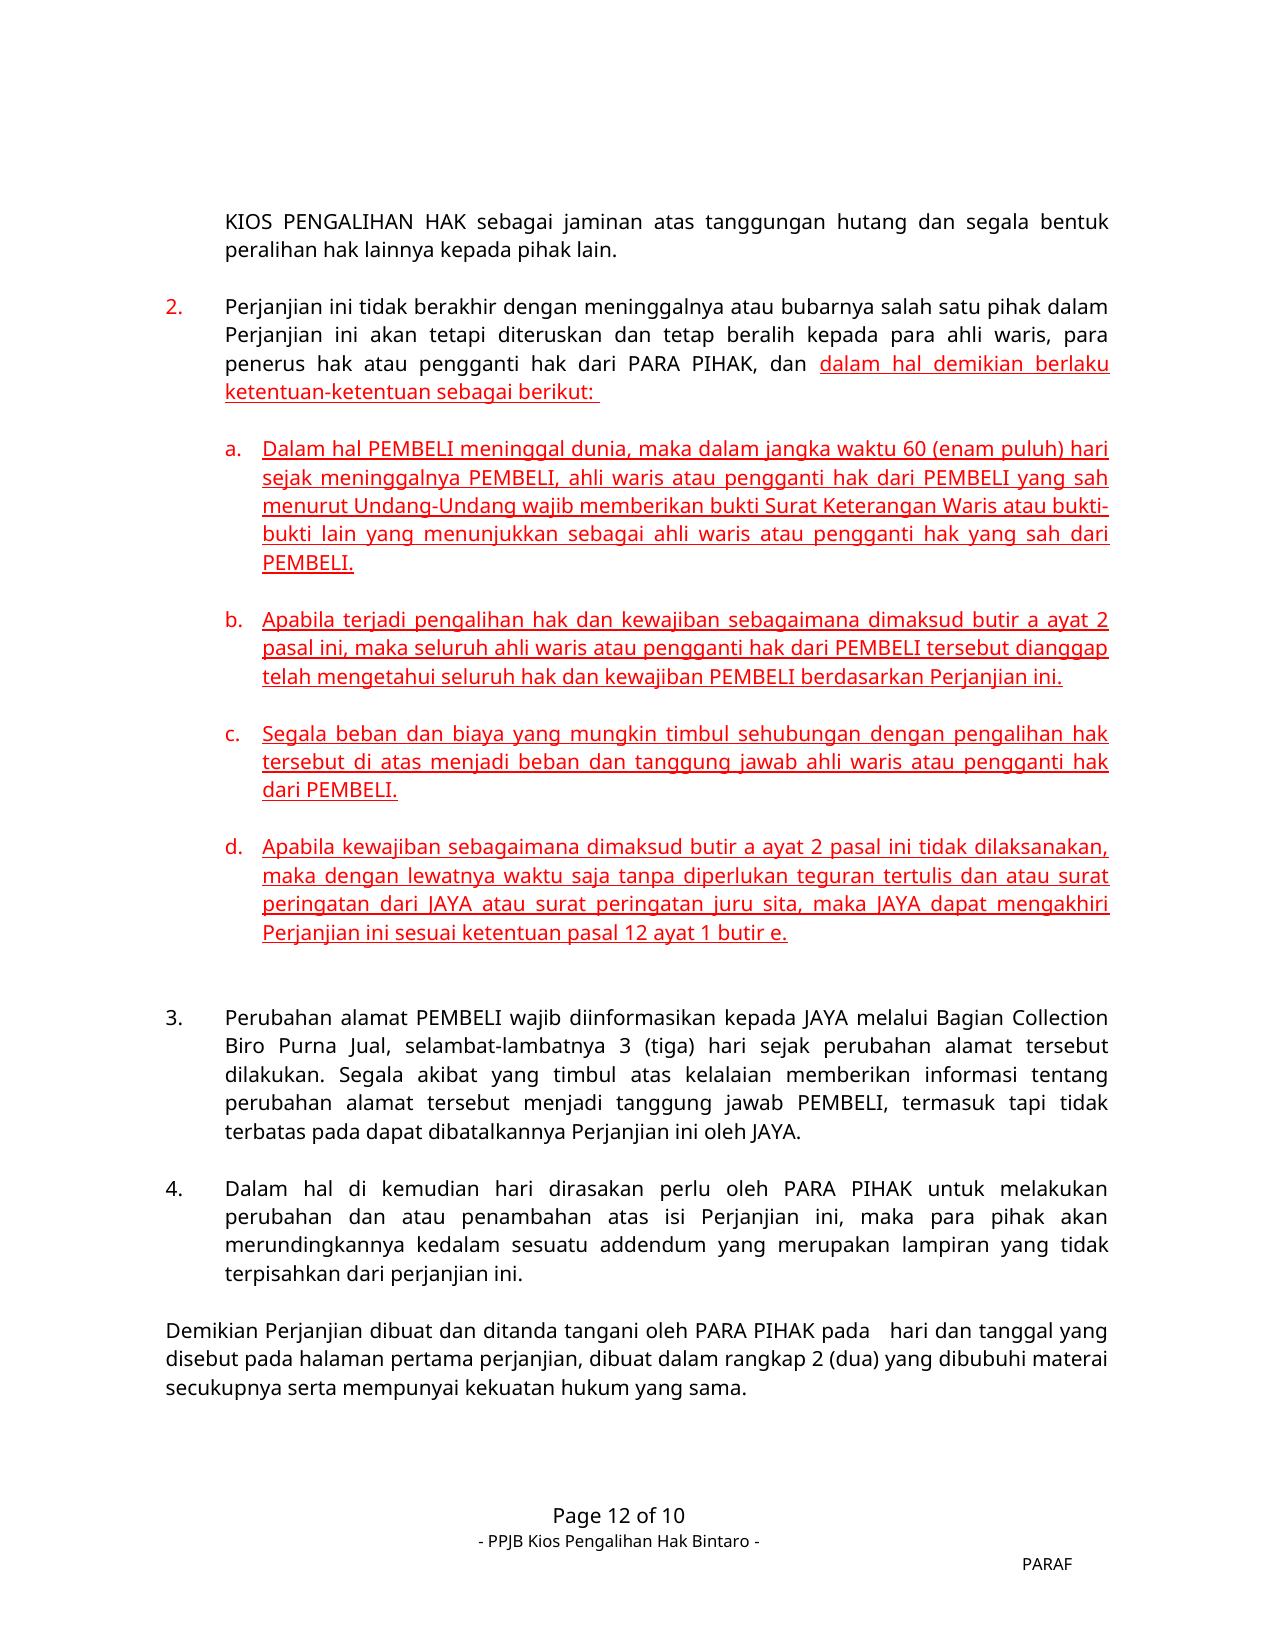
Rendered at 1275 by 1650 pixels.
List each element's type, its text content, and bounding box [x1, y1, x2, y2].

list Perjanjian ini tidak berakhir dengan meninggalnya atau bubarnya salah satu pihak dalam Perjanjian ini akan tetapi diteruskan dan tetap beralih kepada para ahli waris, para penerus hak atau pengganti hak dari PARA PIHAK, dan dalam hal demikian berlaku ketentuan-ketentuan sebagai berikut: [165, 292, 1109, 406]
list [165, 207, 1109, 264]
list Segala beban dan biaya yang mungkin timbul sehubungan dengan pengalihan hak tersebut di atas menjadi beban dan tanggung jawab ahli waris atau pengganti hak dari PEMBELI. [224, 719, 1109, 804]
list Dalam hal PEMBELI meninggal dunia, maka dalam jangka waktu 60 (enam puluh) hari sejak meninggalnya PEMBELI, ahli waris atau pengganti hak dari PEMBELI yang sah menurut Undang-Undang wajib memberikan bukti Surat Keterangan Waris atau bukti-bukti lain yang menunjukkan sebagai ahli waris atau pengganti hak yang sah dari PEMBELI. [224, 434, 1109, 576]
text 4. Dalam hal di kemudian hari dirasakan perlu oleh PARA PIHAK untuk melakukan perubahan dan atau penambahan atas isi Perjanjian ini, maka para pihak akan merundingkannya kedalam sesuatu addendum yang merupakan lampiran yang tidak terpisahkan dari perjanjian ini. [165, 1174, 1109, 1287]
list Apabila terjadi pengalihan hak dan kewajiban sebagaimana dimaksud butir a ayat 2 pasal ini, maka seluruh ahli waris atau pengganti hak dari PEMBELI tersebut dianggap telah mengetahui seluruh hak dan kewajiban PEMBELI berdasarkan Perjanjian ini. [224, 605, 1109, 690]
list Apabila kewajiban sebagaimana dimaksud butir a ayat 2 pasal ini tidak dilaksanakan, maka dengan lewatnya waktu saja tanpa diperlukan teguran tertulis dan atau surat peringatan dari JAYA atau surat peringatan juru sita, maka JAYA dapat mengakhiri Perjanjian ini sesuai ketentuan pasal 12 ayat 1 butir e. [224, 832, 1109, 946]
list Perubahan alamat PEMBELI wajib diinformasikan kepada JAYA melalui Bagian Collection Biro Purna Jual, selambat-lambatnya 3 (tiga) hari sejak perubahan alamat tersebut dilakukan. Segala akibat yang timbul atas kelalaian memberikan informasi tentang perubahan alamat tersebut menjadi tanggung jawab PEMBELI, termasuk tapi tidak terbatas pada dapat dibatalkannya Perjanjian ini oleh JAYA. [165, 1003, 1109, 1145]
text Demikian Perjanjian dibuat dan ditanda tangani oleh PARA PIHAK pada hari dan tanggal yang disebut pada halaman pertama perjanjian, dibuat dalam rangkap 2 (dua) yang dibubuhi materai secukupnya serta mempunyai kekuatan hukum yang sama. [165, 1316, 1109, 1401]
